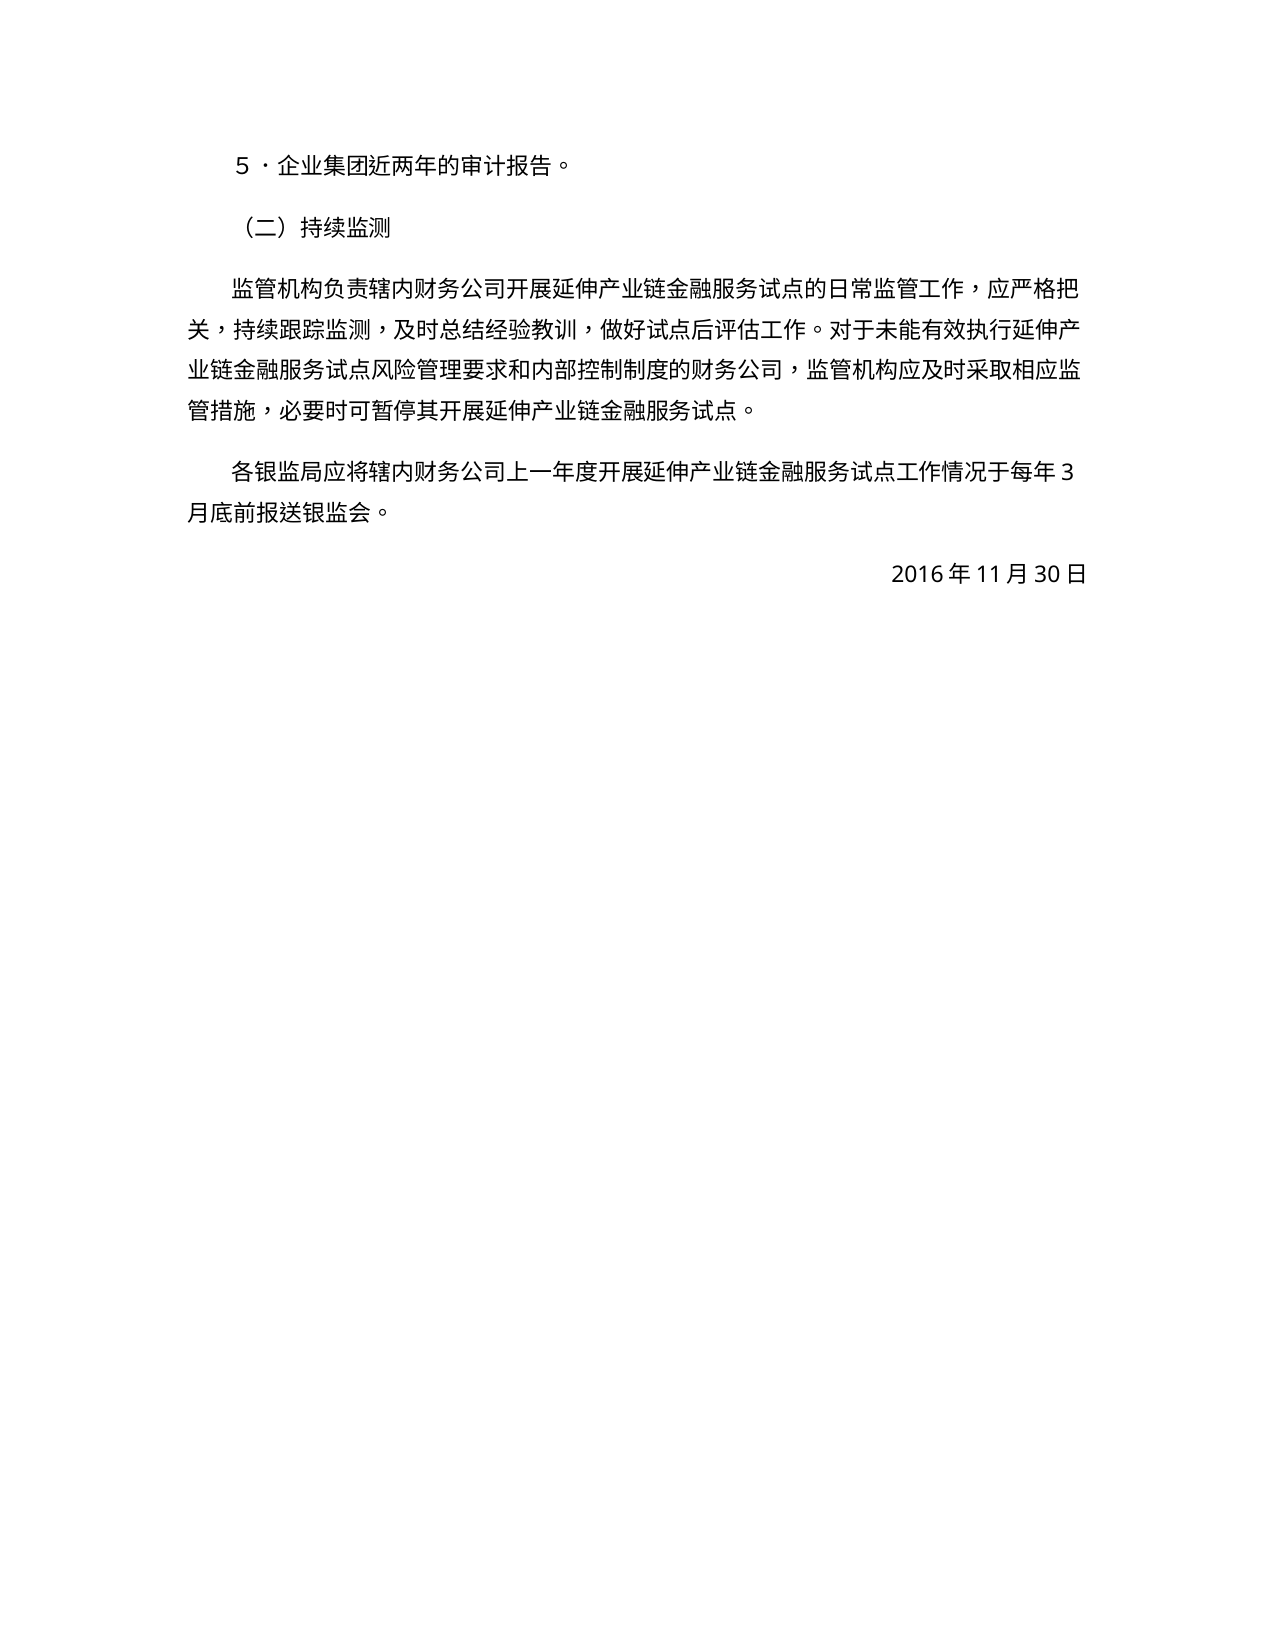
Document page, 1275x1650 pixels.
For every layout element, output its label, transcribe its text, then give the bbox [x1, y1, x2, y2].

text ５．企业集团近两年的审计报告。 [187, 150, 1087, 181]
text （二）持续监测 [187, 211, 1087, 243]
text 监管机构负责辖内财务公司开展延伸产业链金融服务试点的日常监管工作，应严格把关，持续跟踪监测，及时总结经验教训，做好试点后评估工作。对于未能有效执行延伸产业链金融服务试点风险管理要求和内部控制制度的财务公司，监管机构应及时采取相应监管措施，必要时可暂停其开展延伸产业链金融服务试点。 [187, 273, 1087, 426]
text 各银监局应将辖内财务公司上一年度开展延伸产业链金融服务试点工作情况于每年3月底前报送银监会。 [187, 456, 1087, 528]
text 2016年11月30日 [187, 558, 1087, 589]
